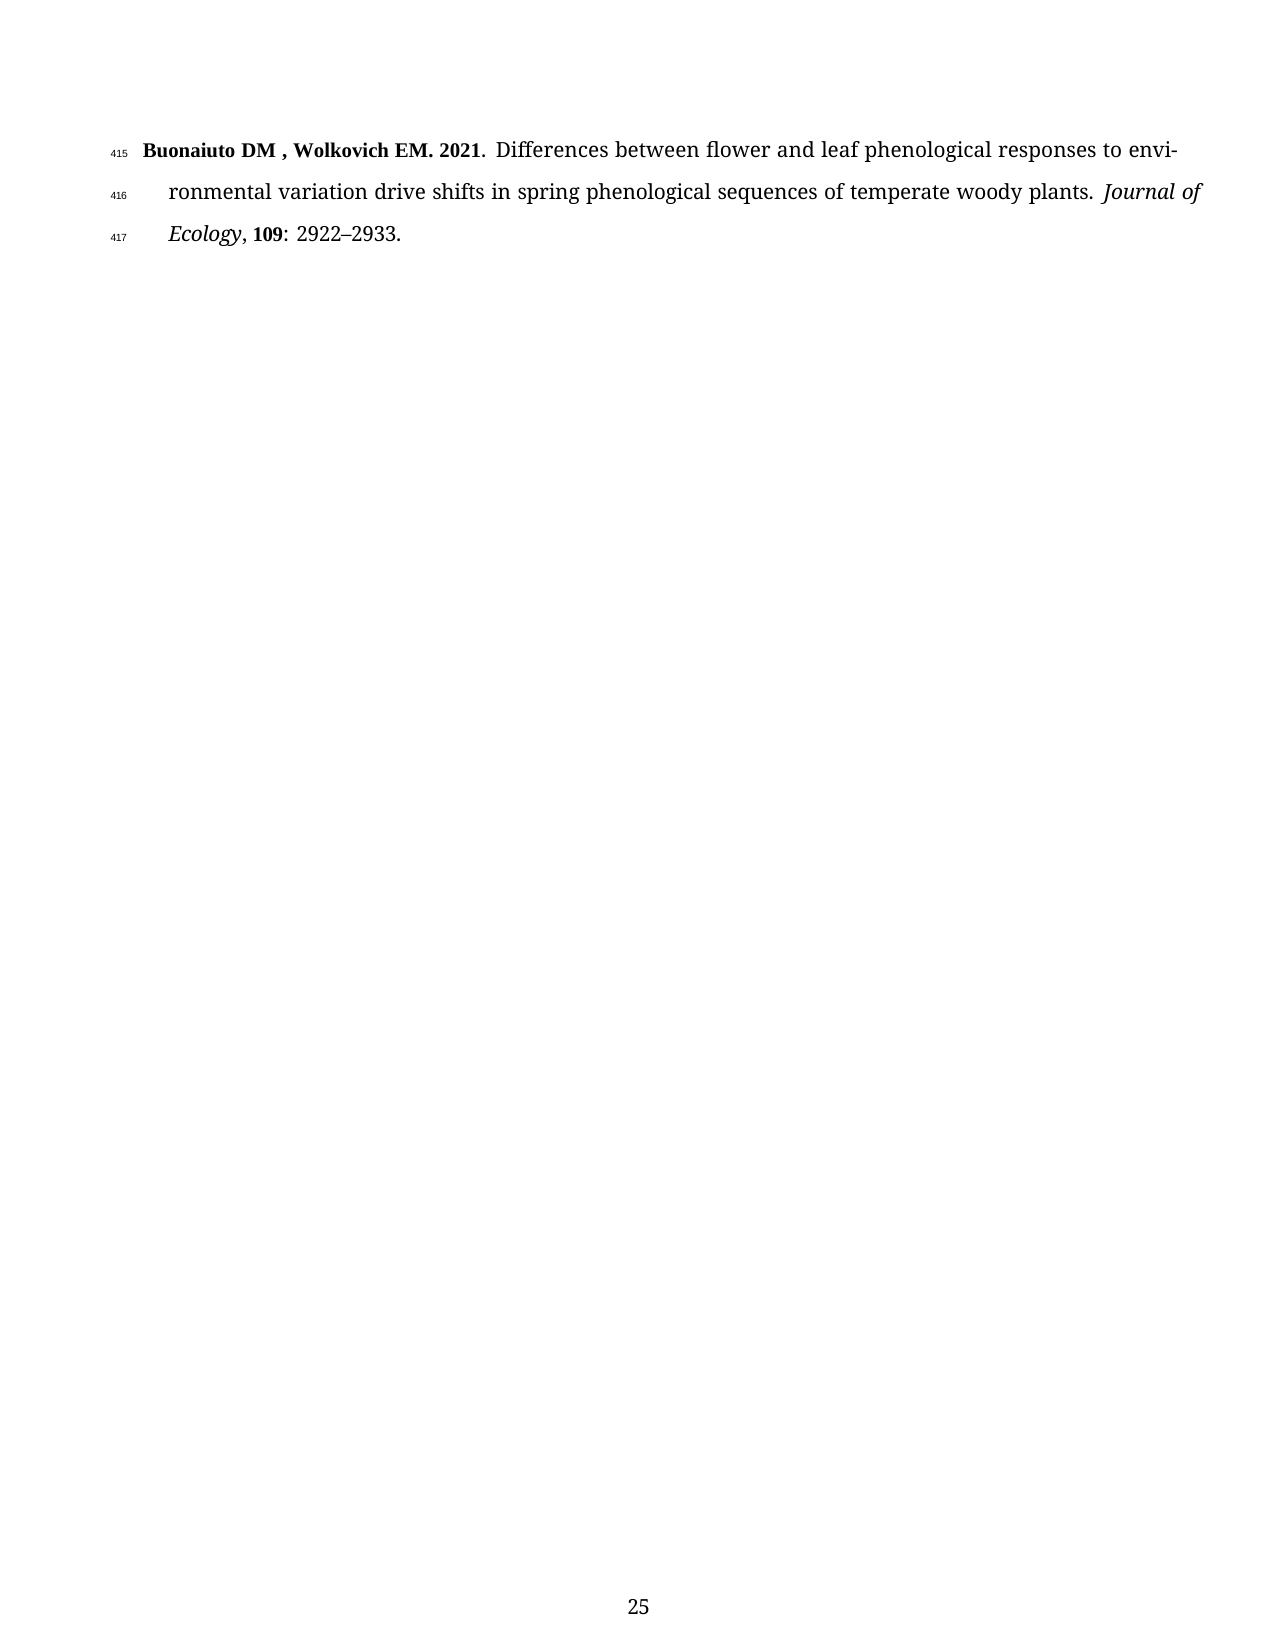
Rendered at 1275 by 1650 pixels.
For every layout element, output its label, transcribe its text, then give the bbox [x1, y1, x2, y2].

text 415 Buonaiuto DM , Wolkovich EM. 2021. Diﬀerences between ﬂower and leaf phenological responses to envi- [110, 135, 1246, 164]
text 417 Ecology, 109: 2922–2933. [110, 219, 1246, 248]
text 416 ronmental variation drive shifts in spring phenological sequences of temperate woody plants. Journal of [110, 177, 1246, 206]
